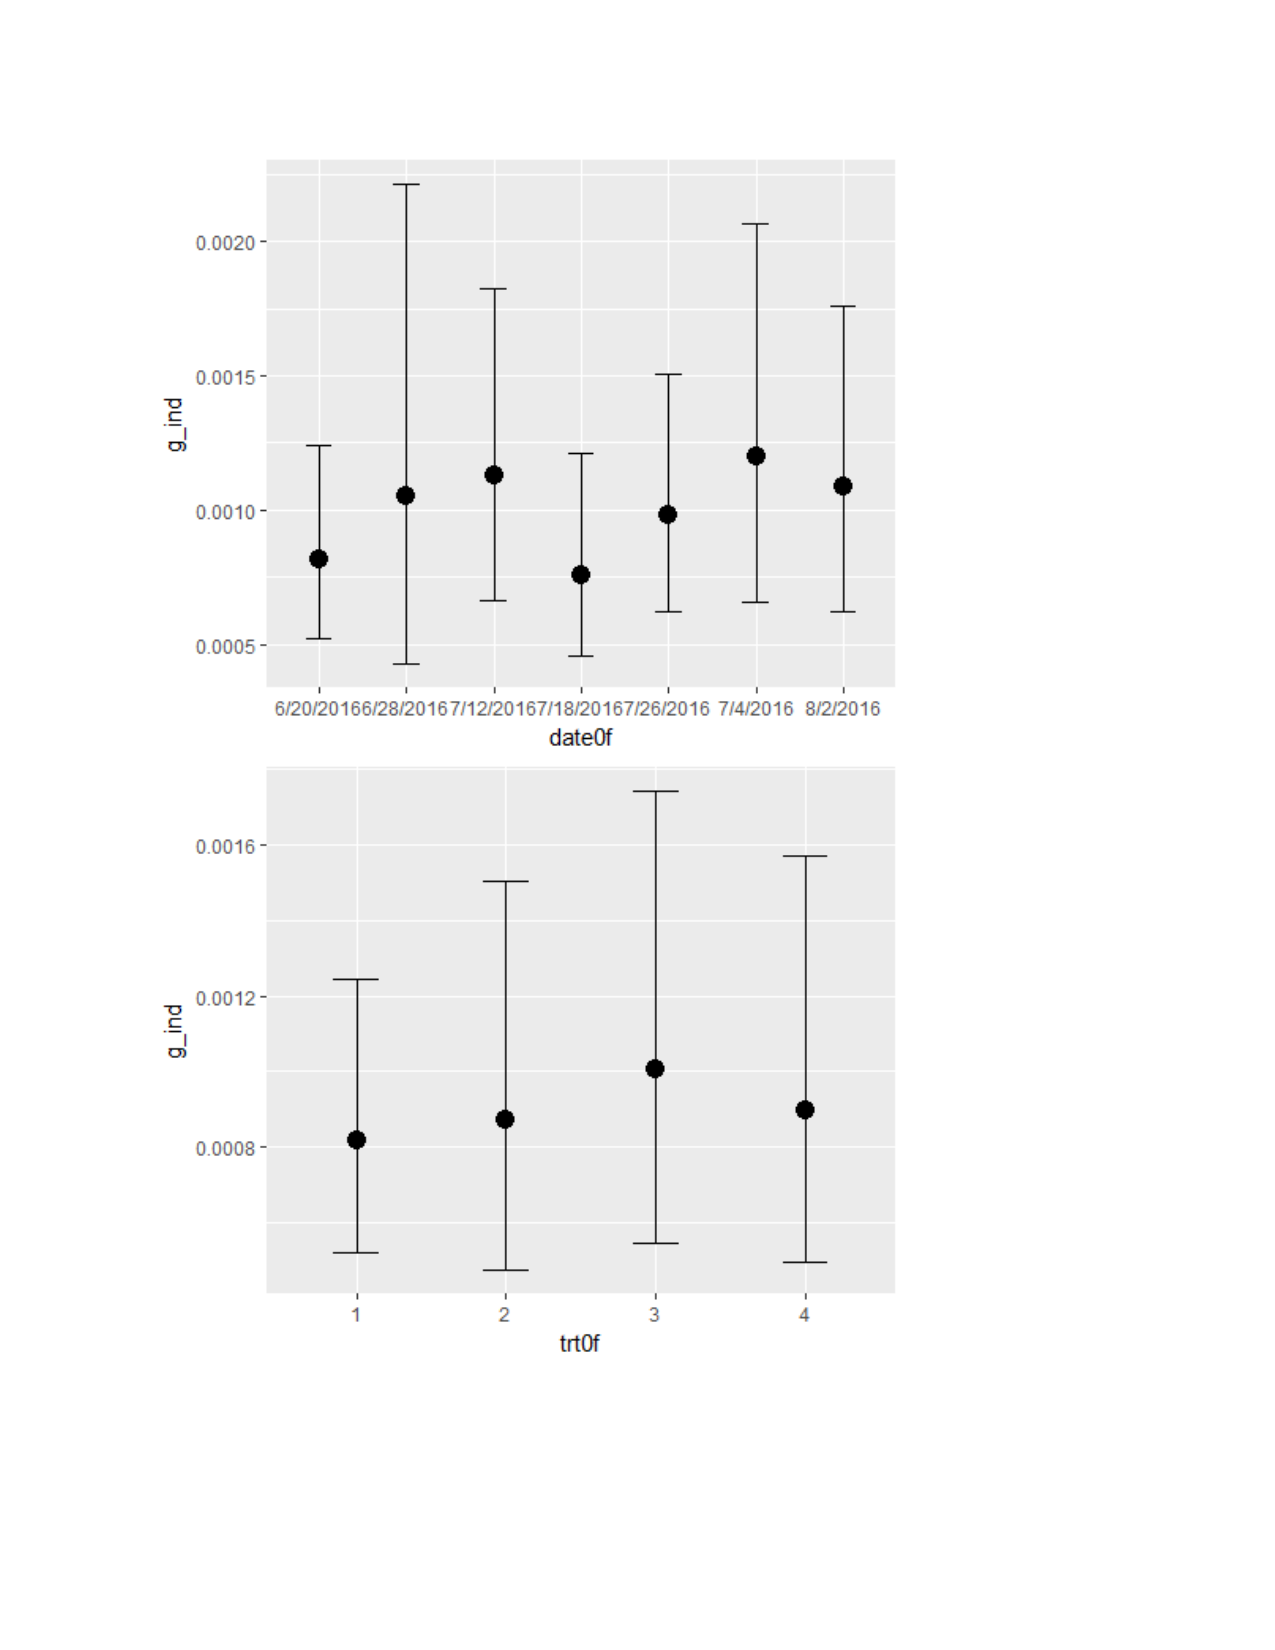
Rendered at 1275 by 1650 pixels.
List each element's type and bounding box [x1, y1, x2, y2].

picture [150, 150, 908, 1363]
